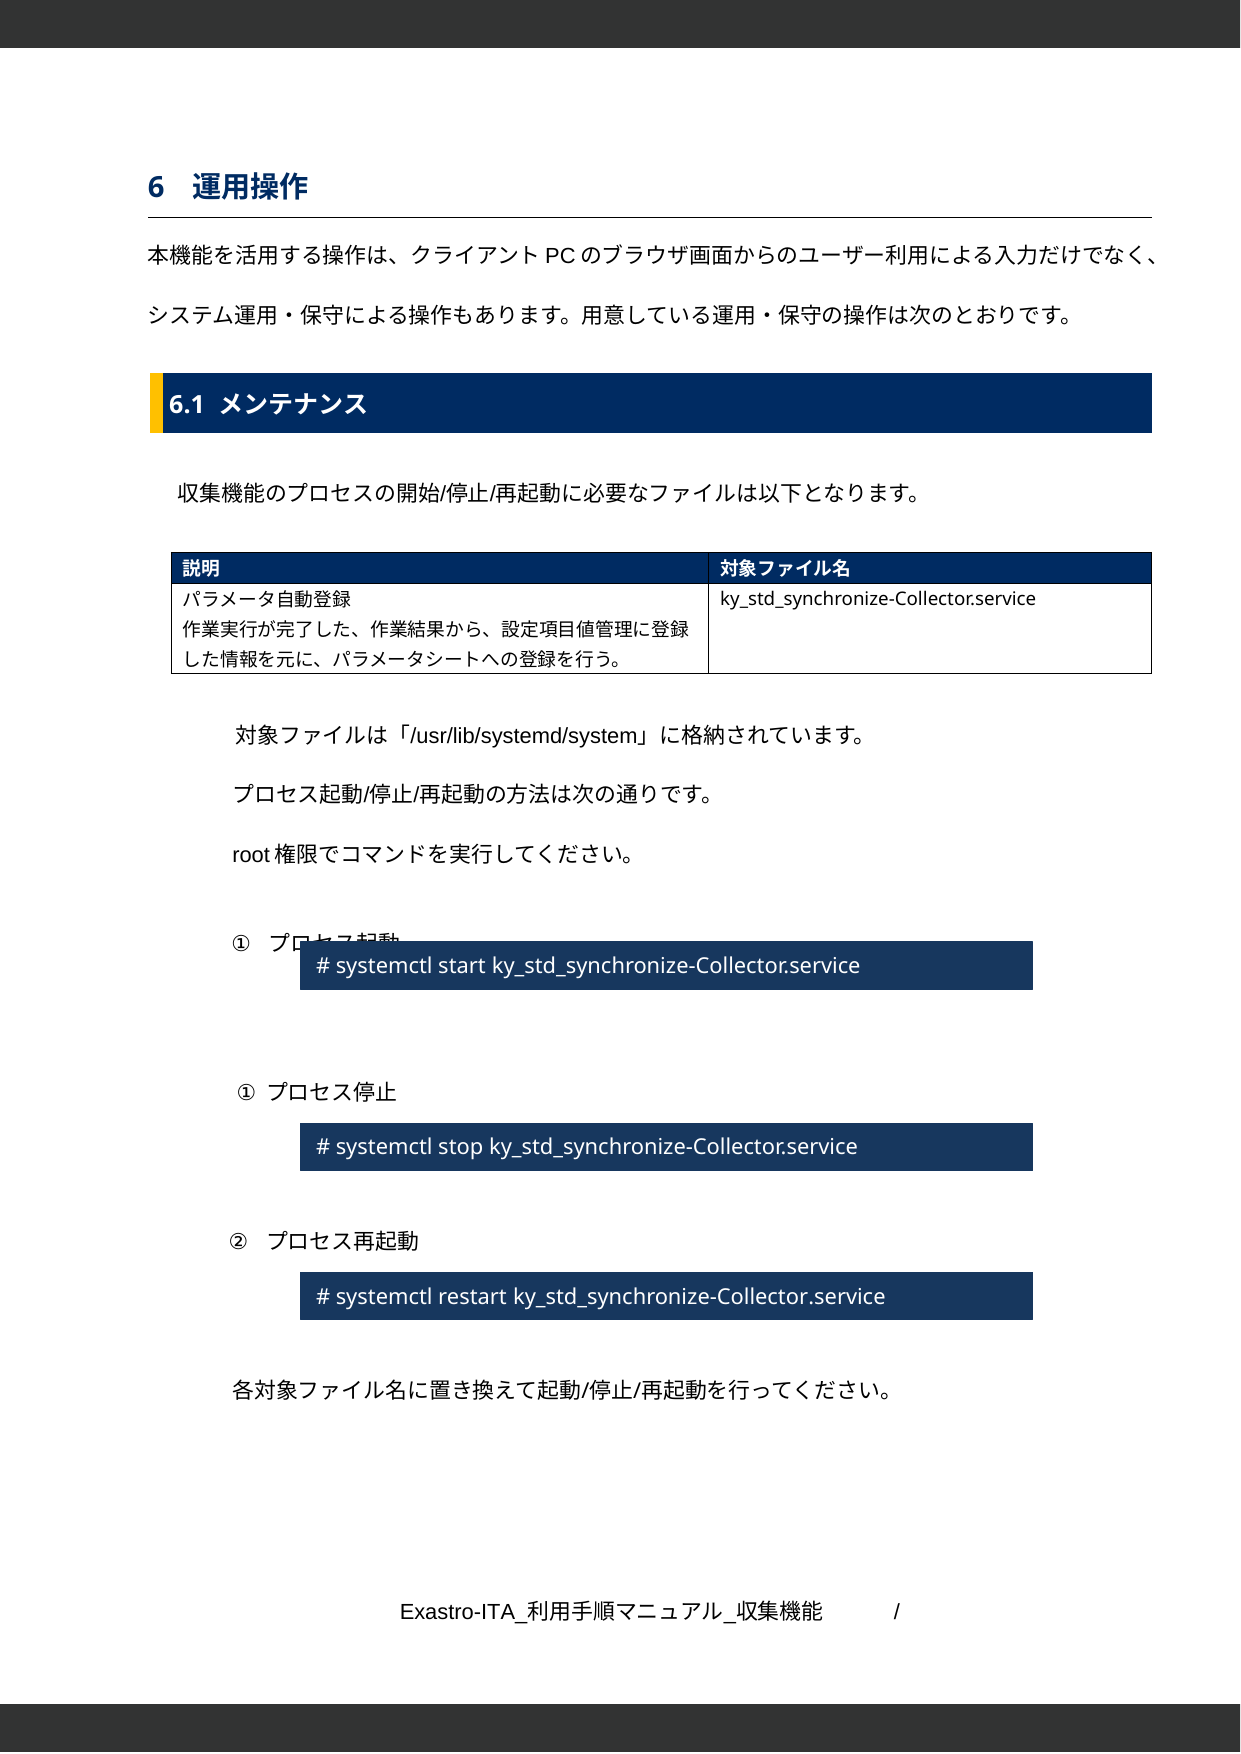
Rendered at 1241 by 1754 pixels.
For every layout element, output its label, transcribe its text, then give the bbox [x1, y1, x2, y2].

list プロセス再起動 [228, 1210, 1152, 1270]
table_cell パラメータ自動登録 作業実行が完了した、作業結果から、設定項目値管理に登録した情報を元に、パラメータシートへの登録を行う。 [172, 584, 708, 673]
picture [0, 1704, 1241, 1752]
text 本機能を活用する操作は、クライアントPCのブラウザ画面からのユーザー利用による入力だけでなく、システム運用・保守による操作もあります。用意している運用・保守の操作は次のとおりです。 [148, 224, 1152, 343]
subtitle 運用操作 [148, 155, 1152, 217]
text 収集機能のプロセスの開始/停止/再起動に必要なファイルは以下となります。 [177, 462, 1152, 522]
list プロセス起動 [231, 912, 1152, 972]
table_header 説明 [172, 553, 708, 583]
text root権限でコマンドを実行してください。 [231, 823, 1152, 883]
list プロセス停止 [236, 1061, 1152, 1121]
text 対象ファイルは「/usr/lib/systemd/system」に格納されています。 [231, 704, 1152, 763]
picture [0, 0, 1241, 48]
text 各対象ファイル名に置き換えて起動/停止/再起動を行ってください。 [231, 1359, 1152, 1419]
table_header 対象ファイル名 [709, 553, 1151, 583]
text プロセス起動/停止/再起動の方法は次の通りです。 [231, 763, 1152, 823]
table_cell ky_std_synchronize-Collector.service [709, 584, 1151, 673]
subtitle メンテナンス [163, 373, 1152, 433]
